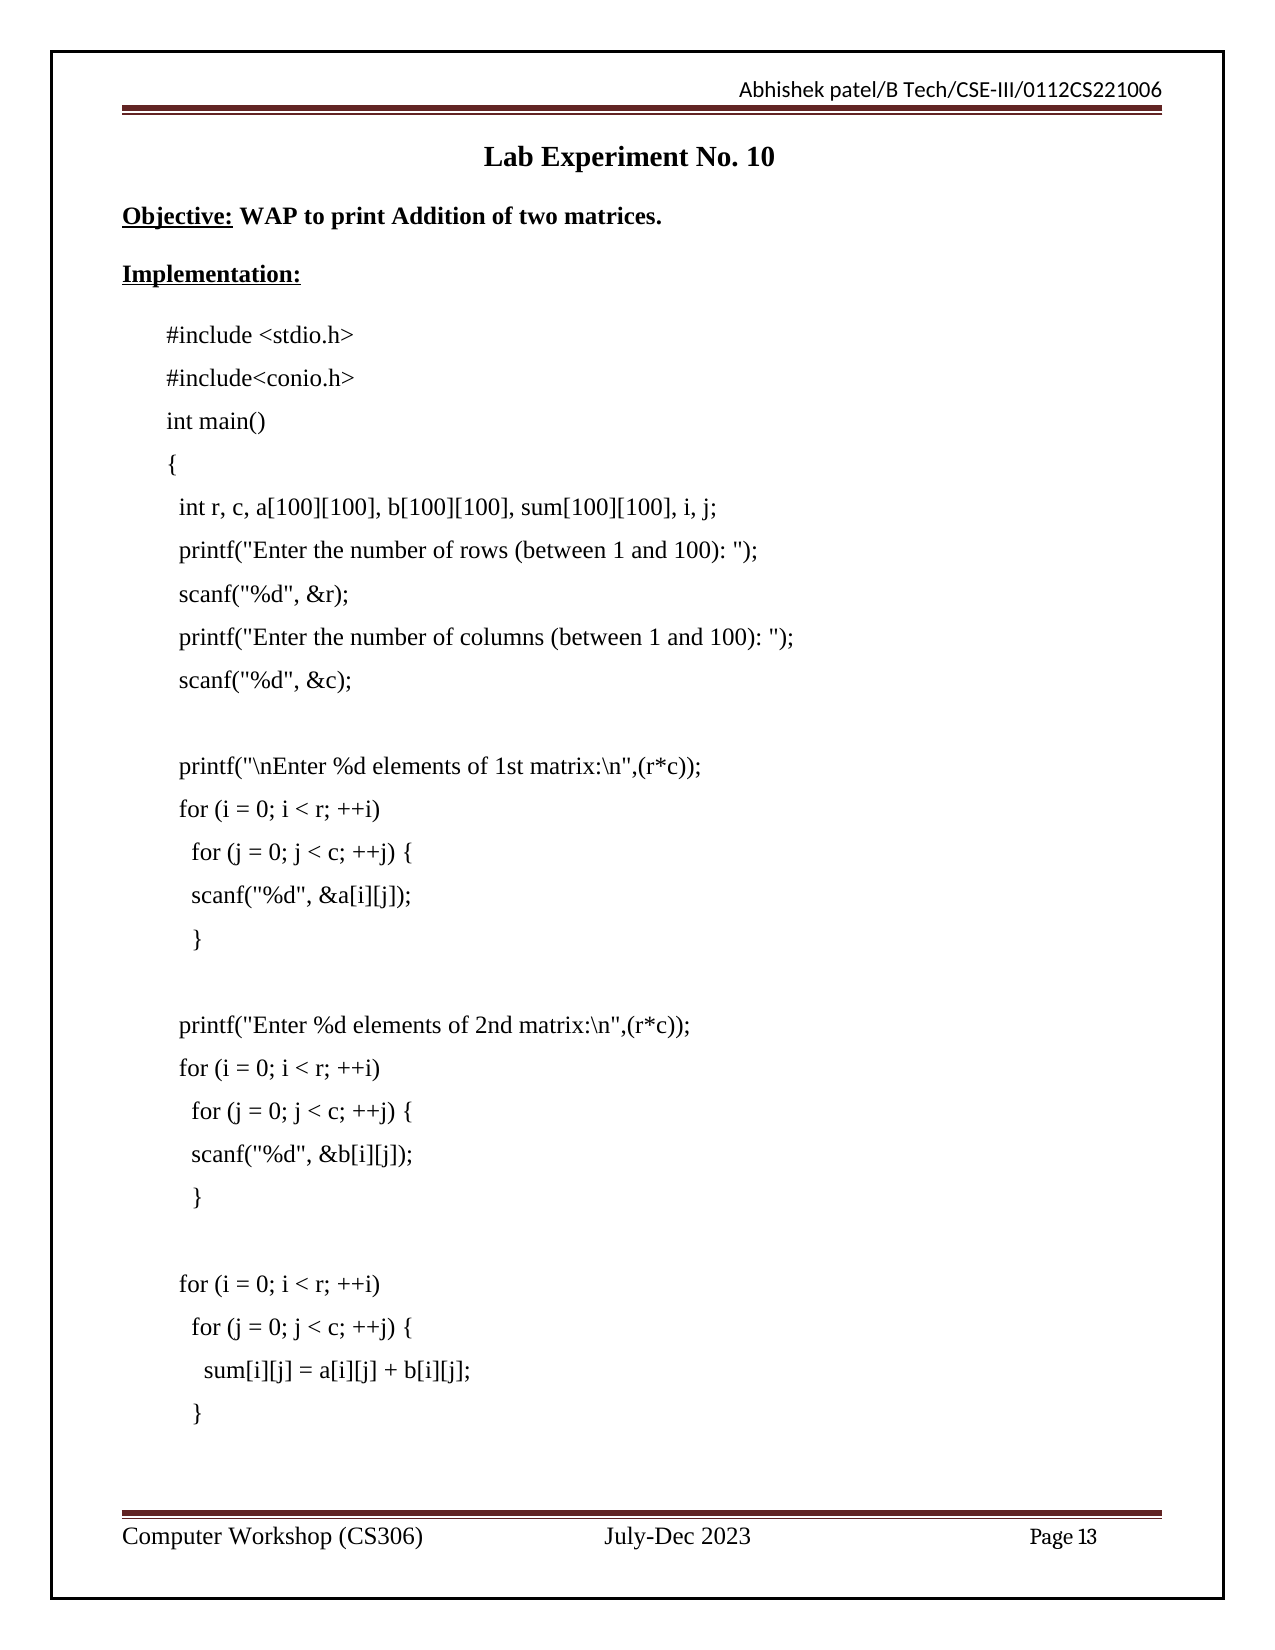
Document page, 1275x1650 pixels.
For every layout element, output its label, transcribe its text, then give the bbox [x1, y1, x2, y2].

text scanf("%d", &r); [166, 579, 1162, 607]
text for (j = 0; j < c; ++j) { [166, 837, 1162, 866]
text } [166, 1182, 1162, 1211]
text for (j = 0; j < c; ++j) { [166, 1096, 1162, 1125]
text int main() [166, 406, 1162, 435]
text for (i = 0; i < r; ++i) [166, 1053, 1162, 1082]
text sum[i][j] = a[i][j] + b[i][j]; [166, 1355, 1162, 1384]
subtitle Implementation: [122, 259, 1023, 288]
text } [166, 924, 1162, 952]
text { [166, 449, 1162, 478]
text scanf("%d", &c); [166, 665, 1162, 694]
text printf("Enter the number of rows (between 1 and 100): "); [166, 536, 1162, 564]
subtitle Lab Experiment No. 10 [236, 139, 1023, 173]
text #include<conio.h> [166, 363, 1162, 392]
text scanf("%d", &a[i][j]); [166, 881, 1162, 909]
text } [166, 1398, 1162, 1427]
text #include <stdio.h> [166, 320, 1162, 349]
text int r, c, a[100][100], b[100][100], sum[100][100], i, j; [166, 492, 1162, 521]
text for (i = 0; i < r; ++i) [166, 794, 1162, 823]
subtitle Objective: WAP to print Addition of two matrices. [122, 201, 1023, 230]
text printf("\nEnter %d elements of 1st matrix:\n",(r*c)); [166, 751, 1162, 780]
text for (i = 0; i < r; ++i) [166, 1269, 1162, 1297]
text for (j = 0; j < c; ++j) { [166, 1312, 1162, 1341]
text scanf("%d", &b[i][j]); [166, 1139, 1162, 1168]
text printf("Enter %d elements of 2nd matrix:\n",(r*c)); [166, 1010, 1162, 1039]
text printf("Enter the number of columns (between 1 and 100): "); [166, 622, 1162, 651]
